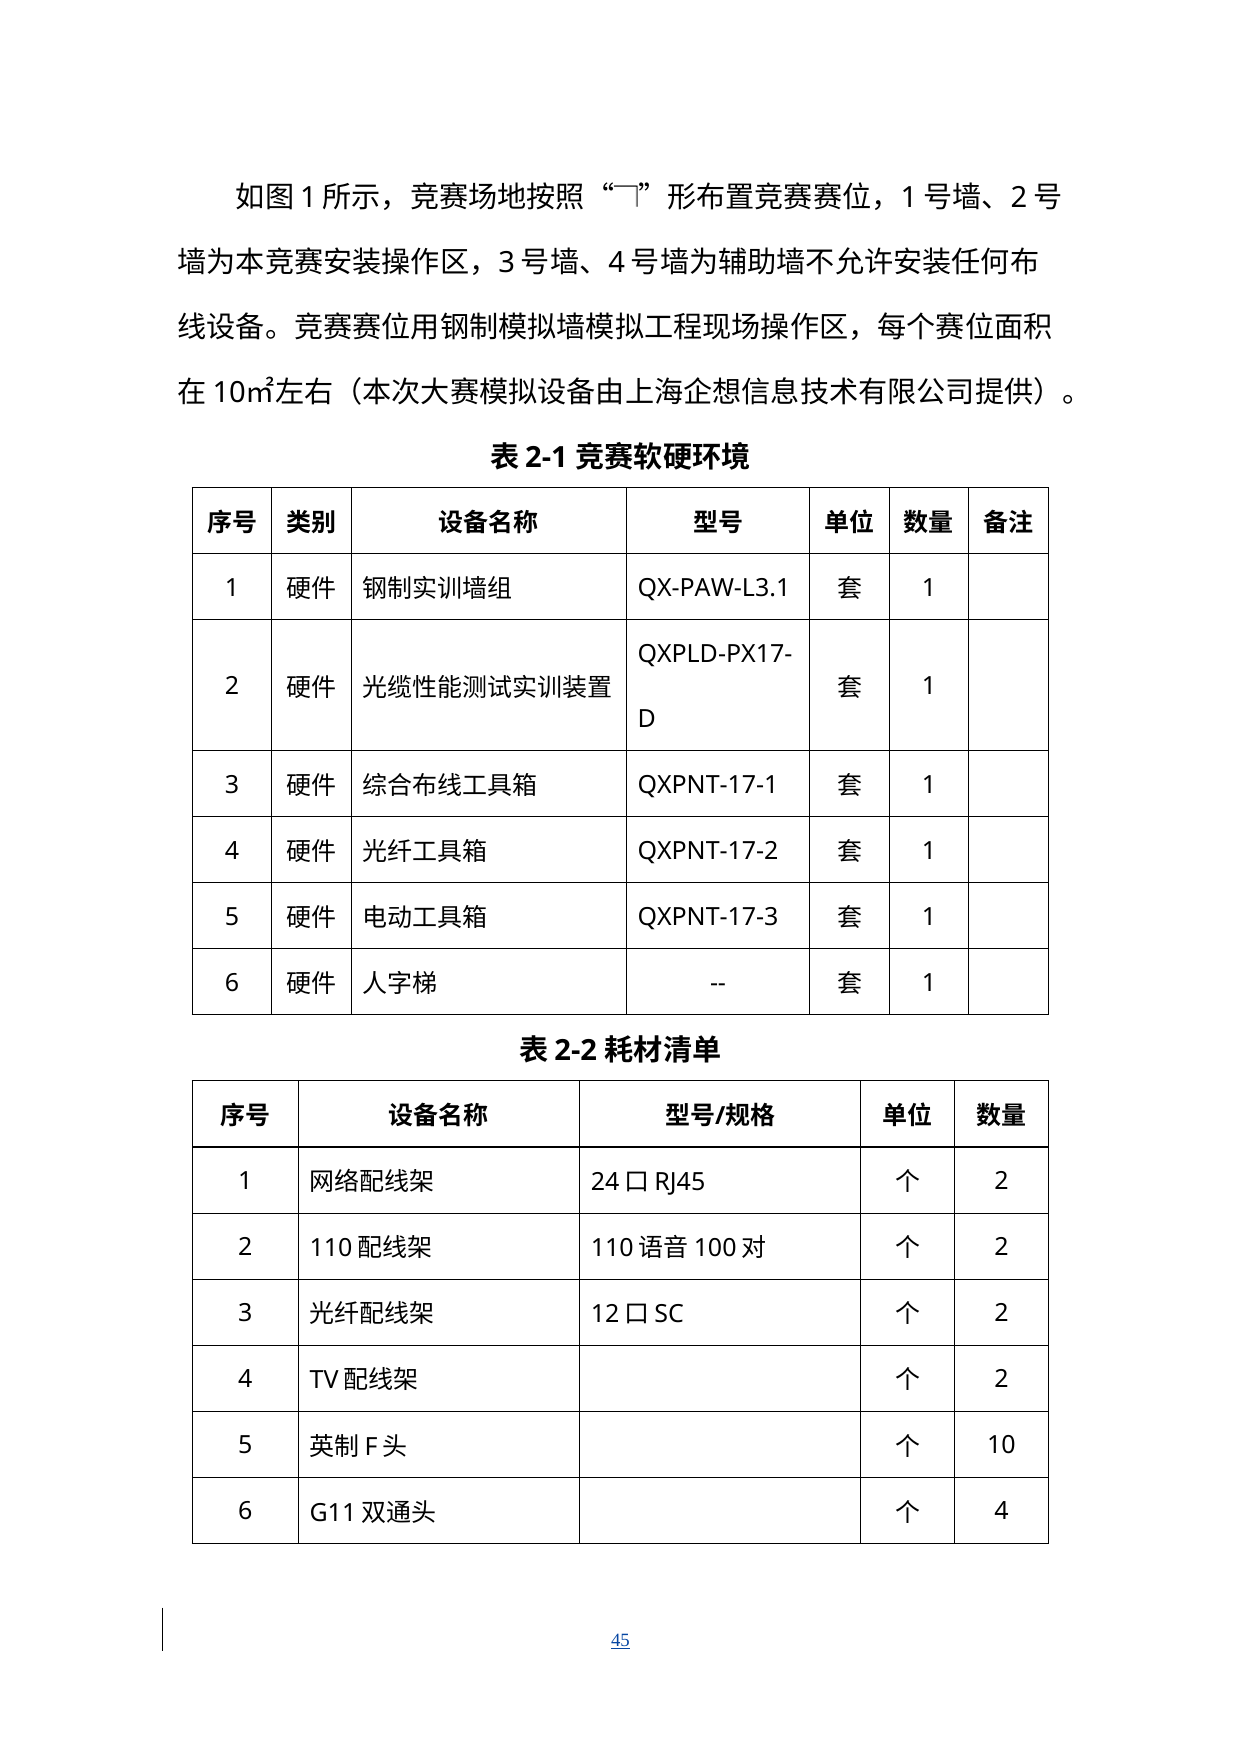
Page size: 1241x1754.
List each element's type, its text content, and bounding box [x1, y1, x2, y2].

table_cell 套 [810, 817, 889, 882]
table_cell 4 [955, 1478, 1048, 1543]
table_cell 个 [861, 1412, 954, 1477]
table_cell 1 [890, 751, 968, 816]
table_header 序号 [193, 488, 271, 553]
table_header 备注 [969, 488, 1048, 553]
table_header 类别 [272, 488, 351, 553]
table_cell 4 [193, 817, 271, 882]
table_header 型号 [627, 488, 809, 553]
table_cell 5 [193, 883, 271, 948]
table_cell [580, 1412, 860, 1477]
table_cell 个 [861, 1346, 954, 1411]
table_cell 1 [193, 554, 271, 619]
table_cell 网络配线架 [299, 1148, 579, 1212]
table_cell 硬件 [272, 554, 351, 619]
picture [613, 185, 638, 207]
table_cell 2 [955, 1214, 1048, 1278]
table_cell [969, 554, 1048, 619]
table_cell 1 [890, 554, 968, 619]
table_header 数量 [955, 1081, 1048, 1146]
table_cell TV配线架 [299, 1346, 579, 1411]
table_cell QXPNT-17-2 [627, 817, 809, 882]
table_cell 硬件 [272, 883, 351, 948]
table_cell [580, 1346, 860, 1411]
table_cell 2 [955, 1280, 1048, 1344]
table_cell 个 [861, 1280, 954, 1344]
table_cell 硬件 [272, 620, 351, 750]
table_cell 套 [810, 949, 889, 1014]
table_header 单位 [810, 488, 889, 553]
table_cell 3 [193, 1280, 298, 1344]
table_cell 套 [810, 620, 889, 750]
table_cell [969, 751, 1048, 816]
table_cell 1 [890, 620, 968, 750]
table_cell 1 [890, 817, 968, 882]
table_cell 硬件 [272, 817, 351, 882]
table_cell 6 [193, 949, 271, 1014]
table_header 设备名称 [352, 488, 626, 553]
table_cell [969, 949, 1048, 1014]
table_cell 人字梯 [352, 949, 626, 1014]
table_cell 110语音100对 [580, 1214, 860, 1278]
table_cell 光缆性能测试实训装置 [352, 620, 626, 750]
table_cell 电动工具箱 [352, 883, 626, 948]
table_cell G11双通头 [299, 1478, 579, 1543]
text 如图1所示，竞赛场地按照“”形布置竞赛赛位，1号墙、2号墙为本竞赛安装操作区，3号墙、4号墙为辅助墙不允许安装任何布线设备。竞赛赛位用钢制模拟墙模拟工程现场操作区，每个赛位面积在10㎡左右（本次大赛模拟设备由上海企想信息技术有限公司提供）。 [177, 162, 1063, 422]
table_cell 个 [861, 1478, 954, 1543]
table_header 单位 [861, 1081, 954, 1146]
table_cell 6 [193, 1478, 298, 1543]
table_header 序号 [193, 1081, 298, 1146]
table_cell 2 [955, 1346, 1048, 1411]
table_cell 钢制实训墙组 [352, 554, 626, 619]
table_cell QX-PAW-L3.1 [627, 554, 809, 619]
table_cell 个 [861, 1148, 954, 1212]
table_cell QXPNT-17-1 [627, 751, 809, 816]
table_cell 1 [890, 883, 968, 948]
table_header 型号/规格 [580, 1081, 860, 1146]
table_cell QXPNT-17-3 [627, 883, 809, 948]
table_cell 2 [193, 620, 271, 750]
table_cell 1 [890, 949, 968, 1014]
table_cell 光纤工具箱 [352, 817, 626, 882]
table_cell [580, 1478, 860, 1543]
table_cell QXPLD-PX17-D [627, 620, 809, 750]
table_cell 10 [955, 1412, 1048, 1477]
table_cell 硬件 [272, 751, 351, 816]
table_cell 5 [193, 1412, 298, 1477]
table_cell 12口SC [580, 1280, 860, 1344]
text 表2-2 耗材清单 [177, 1015, 1063, 1080]
table_cell 2 [193, 1214, 298, 1278]
table_cell [969, 620, 1048, 750]
table_cell [969, 817, 1048, 882]
table_cell -- [627, 949, 809, 1014]
table_cell 24口RJ45 [580, 1148, 860, 1212]
table_cell [969, 883, 1048, 948]
table_cell 英制F头 [299, 1412, 579, 1477]
table_cell 2 [955, 1148, 1048, 1212]
table_header 数量 [890, 488, 968, 553]
table_cell 光纤配线架 [299, 1280, 579, 1344]
table_cell 综合布线工具箱 [352, 751, 626, 816]
table_cell 套 [810, 751, 889, 816]
text 表2-1 竞赛软硬环境 [177, 422, 1063, 487]
table_cell 硬件 [272, 949, 351, 1014]
table_cell 套 [810, 554, 889, 619]
table_cell 个 [861, 1214, 954, 1278]
table_cell 套 [810, 883, 889, 948]
table_cell 110配线架 [299, 1214, 579, 1278]
table_cell 3 [193, 751, 271, 816]
table_header 设备名称 [299, 1081, 579, 1146]
table_cell 1 [193, 1148, 298, 1212]
table_cell 4 [193, 1346, 298, 1411]
